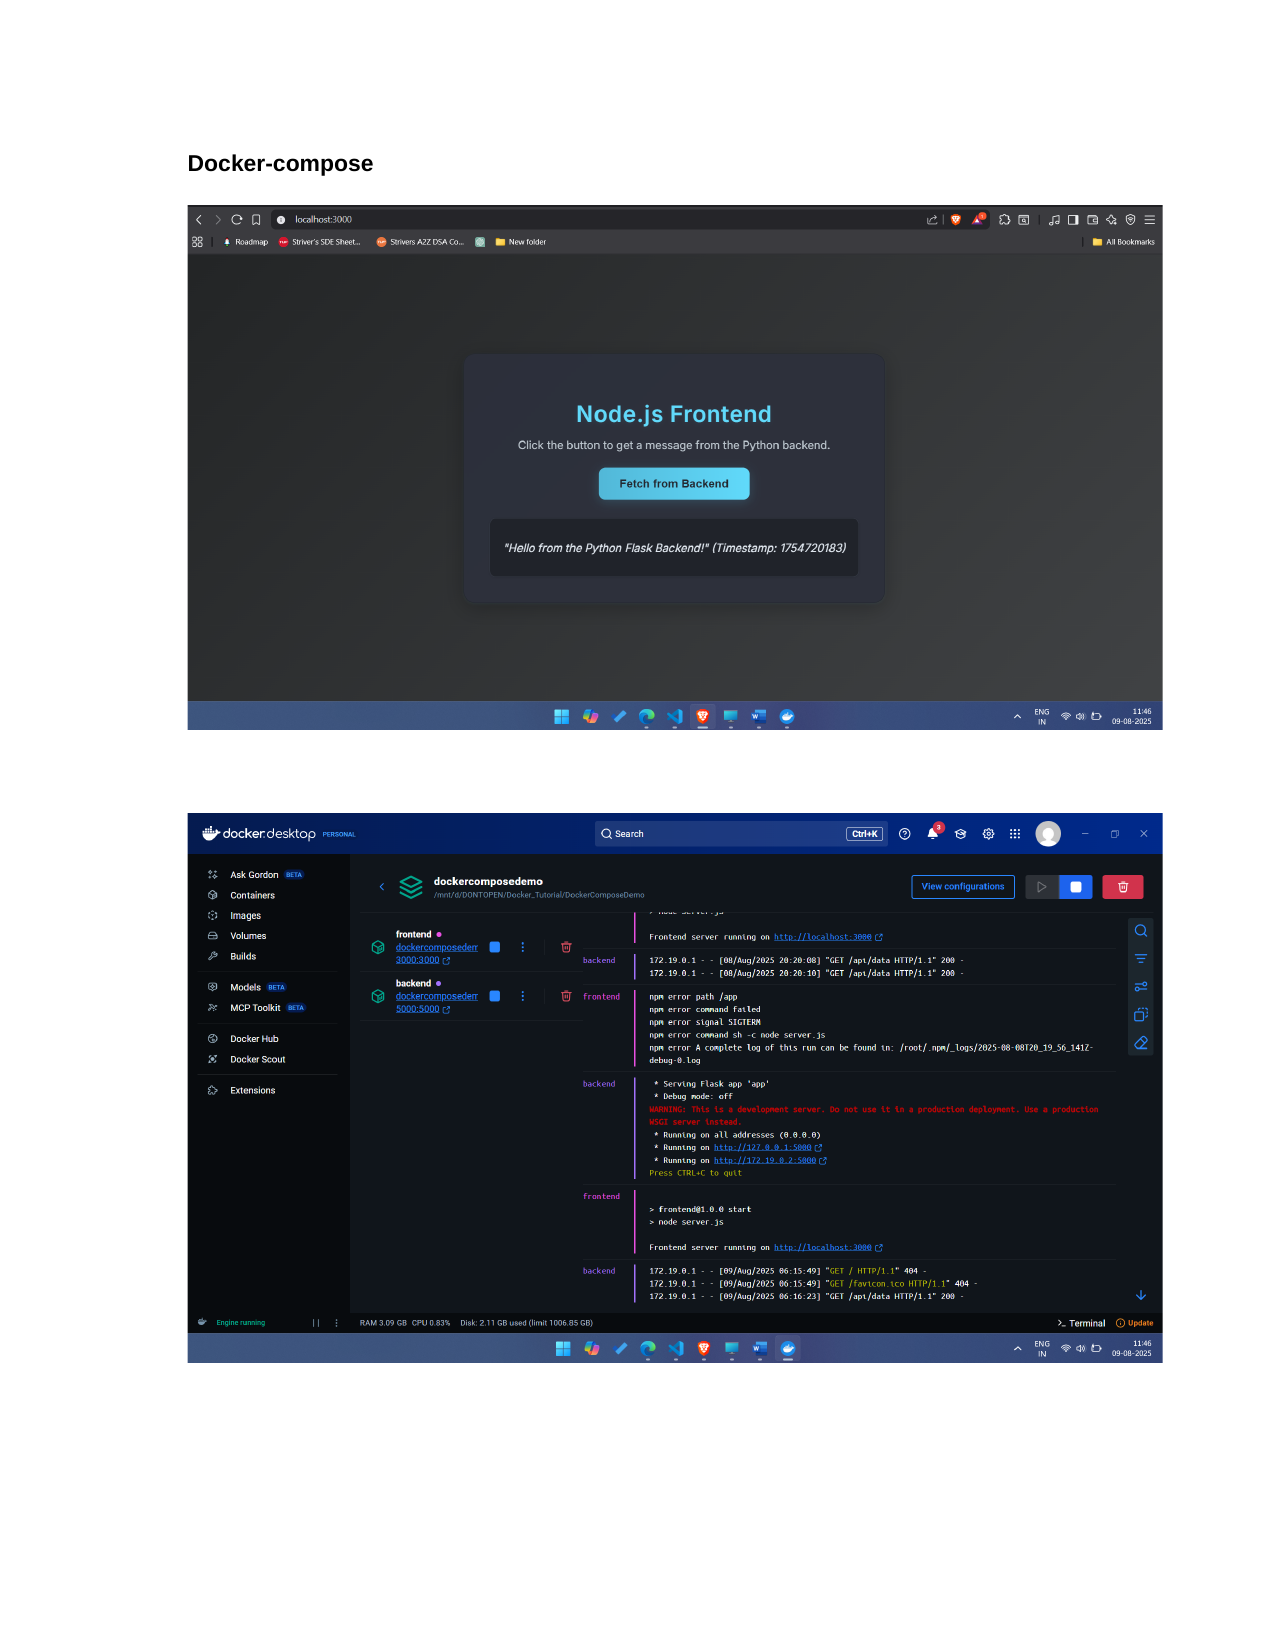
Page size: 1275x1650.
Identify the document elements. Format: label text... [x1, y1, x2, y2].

picture [187, 813, 1163, 1363]
text Docker-compose [187, 150, 1125, 176]
picture [187, 205, 1163, 730]
